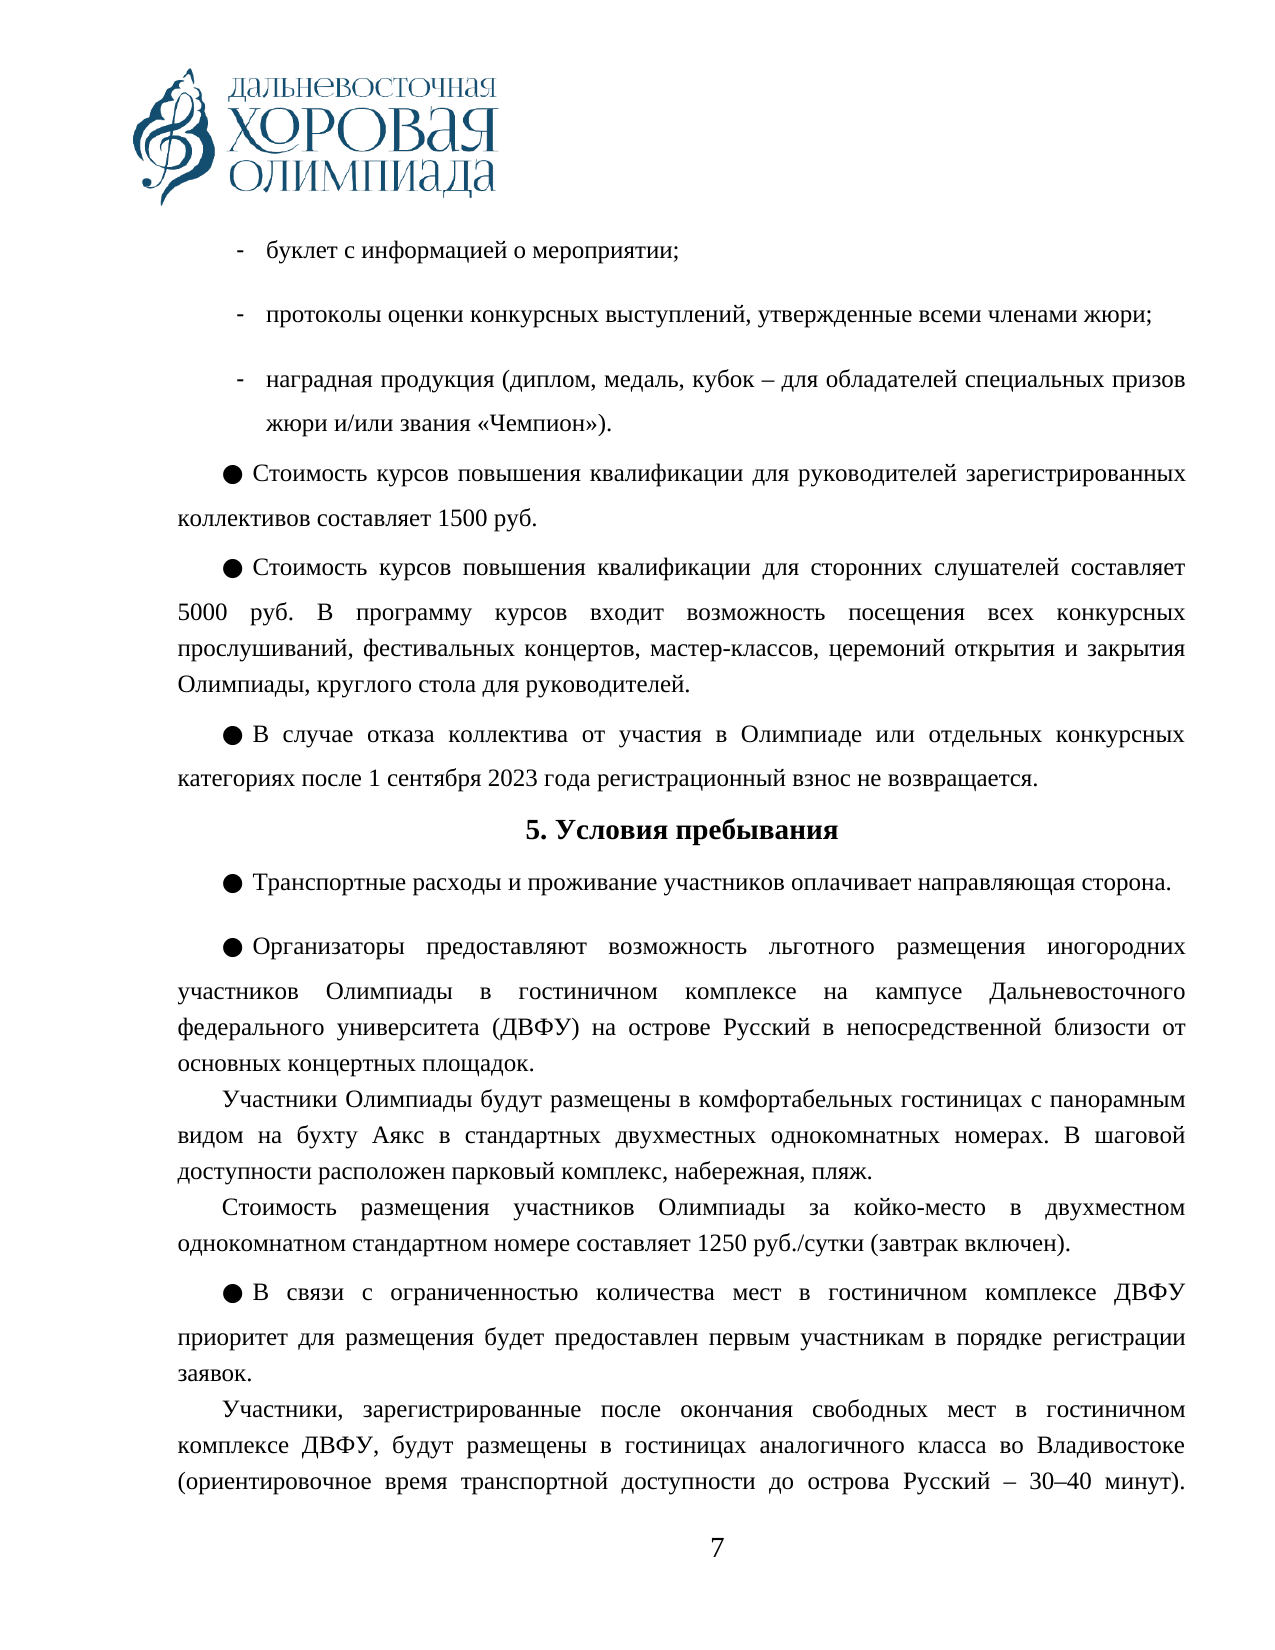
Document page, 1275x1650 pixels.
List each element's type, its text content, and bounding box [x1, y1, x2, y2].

list В случае отказа коллектива от участия в Олимпиаде или отдельных конкурсных категориях после 1 сентября 2023 года регистрационный взнос не возвращается. [177, 705, 1186, 792]
list В связи с ограниченностью количества мест в гостиничном комплексе ДВФУ приоритет для размещения будет предоставлен первым участникам в порядке регистрации заявок. [177, 1264, 1186, 1387]
text Стоимость размещения участников Олимпиады за койко-место в двухместном однокомнатном стандартном номере составляет 1250 руб./сутки (завтрак включен). [177, 1192, 1186, 1257]
list наградная продукция (диплом, медаль, кубок – для обладателей специальных призов жюри и/или звания «Чемпион»). [236, 350, 1186, 437]
picture [118, 53, 512, 222]
list Организаторы предоставляют возможность льготного размещения иногородних участников Олимпиады в гостиничном комплексе на кампусе Дальневосточного федерального университета (ДВФУ) на острове Русский в непосредственной близости от основных концертных площадок. [177, 918, 1186, 1077]
subtitle 5. Условия пребывания [177, 812, 1186, 845]
list Стоимость курсов повышения квалификации для руководителей зарегистрированных коллективов составляет 1500 руб. [177, 444, 1186, 532]
list Стоимость курсов повышения квалификации для сторонних слушателей составляет 5000 руб. В программу курсов входит возможность посещения всех конкурсных прослушиваний, фестивальных концертов, мастер-классов, церемоний открытия и закрытия Олимпиады, круглого стола для руководителей. [177, 539, 1186, 698]
text Участники Олимпиады будут размещены в комфортабельных гостиницах с панорамным видом на бухту Аякс в стандартных двухместных однокомнатных номерах. В шаговой доступности расположен парковый комплекс, набережная, пляж. [177, 1084, 1186, 1185]
list буклет с информацией о мероприятии; [236, 222, 1186, 273]
list Транспортные расходы и проживание участников оплачивает направляющая сторона. [177, 854, 1186, 905]
list протоколы оценки конкурсных выступлений, утвержденные всеми членами жюри; [236, 286, 1186, 337]
